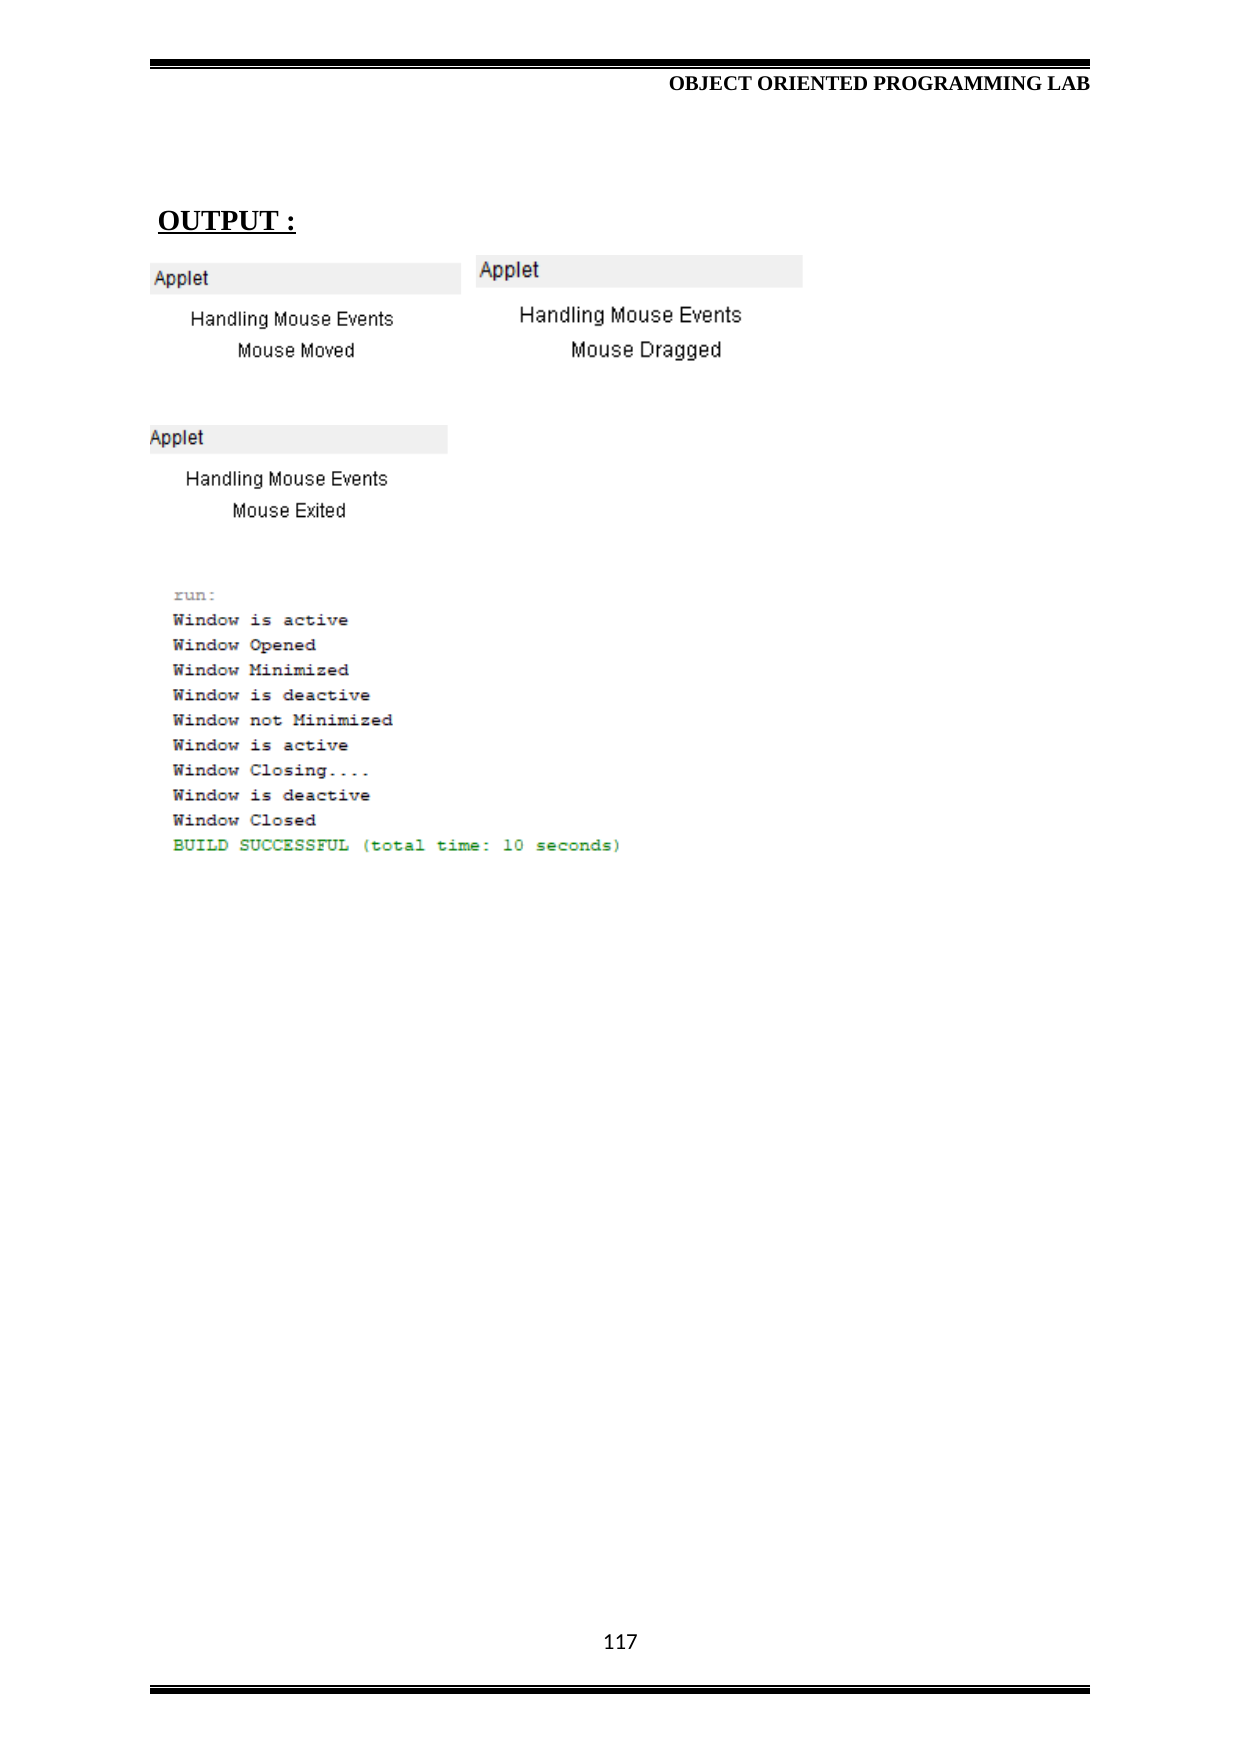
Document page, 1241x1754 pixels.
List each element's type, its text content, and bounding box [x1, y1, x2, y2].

text OUTPUT : [150, 203, 1090, 236]
picture [150, 257, 462, 406]
picture [150, 425, 448, 562]
picture [150, 580, 638, 868]
picture [475, 255, 803, 406]
